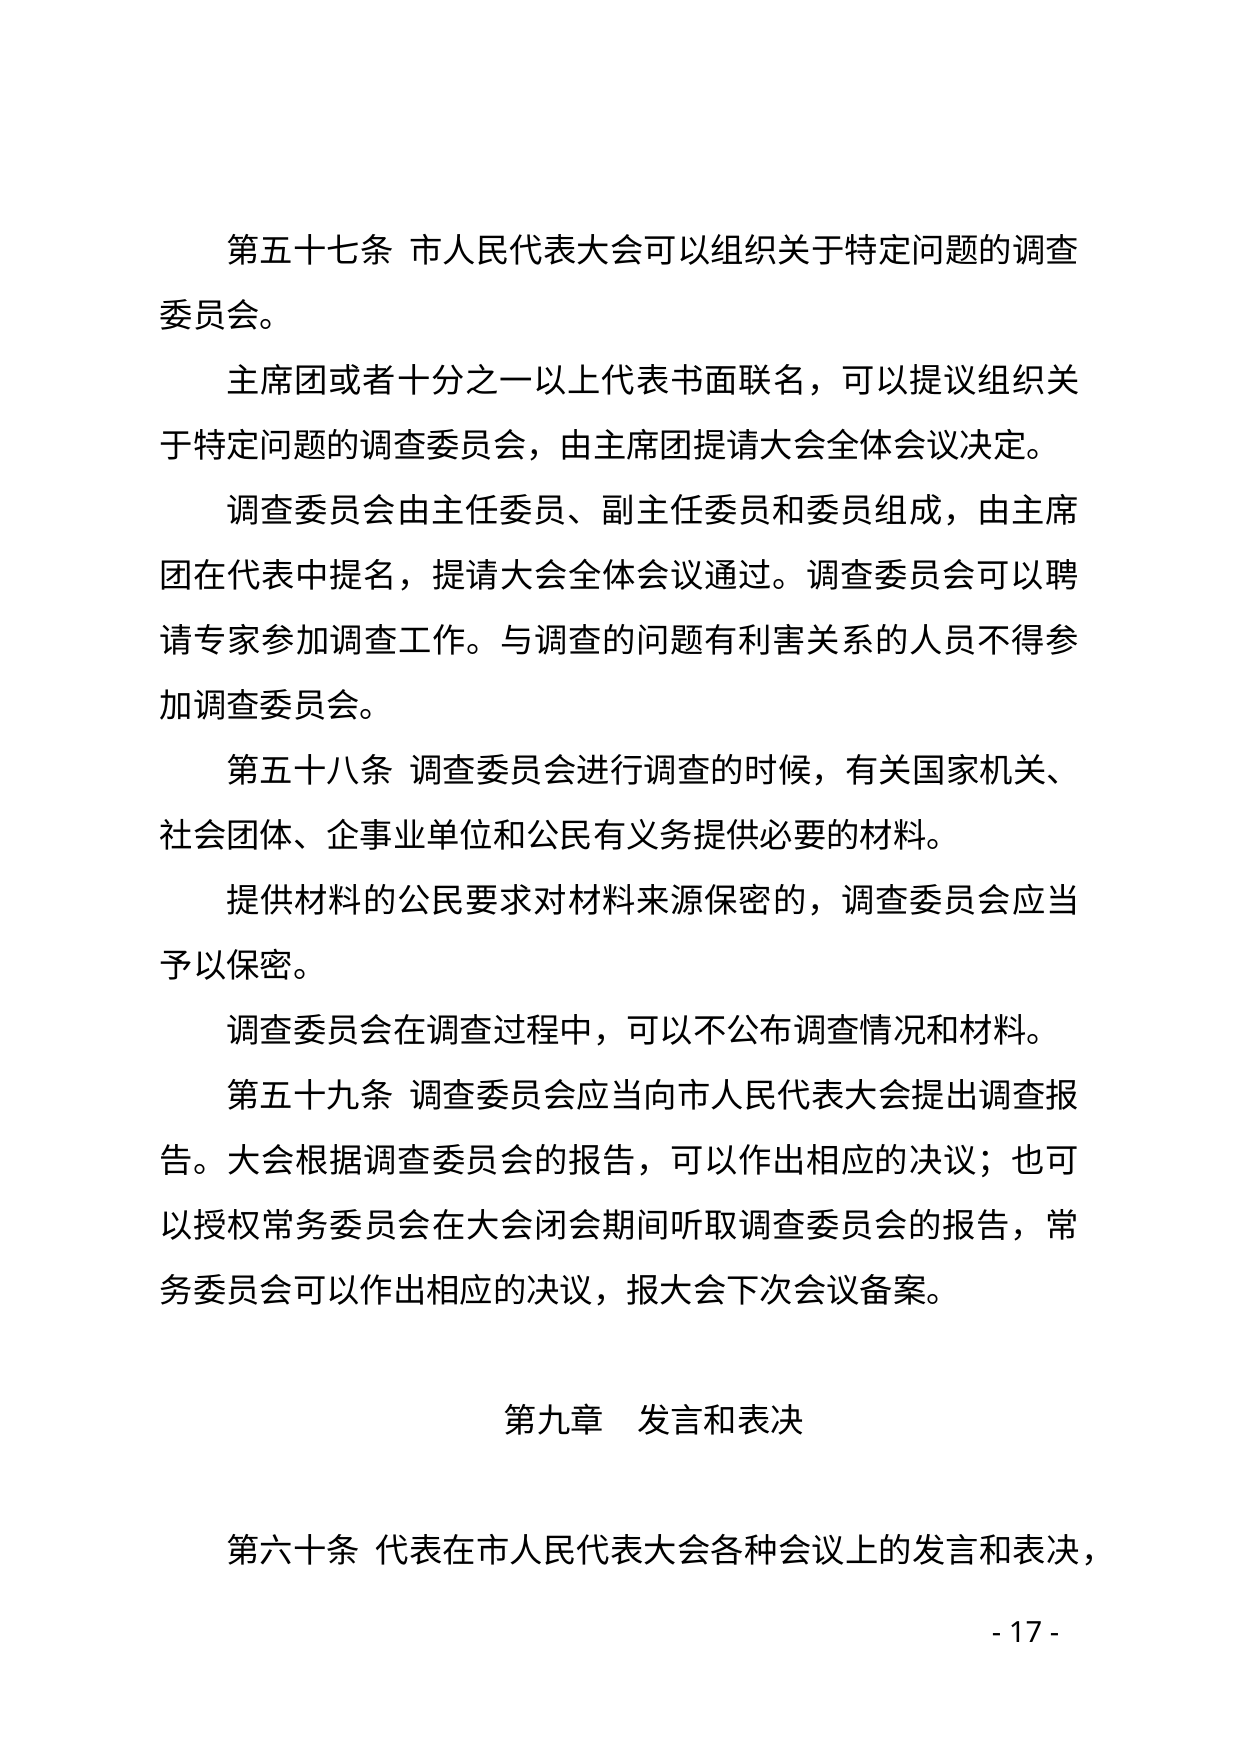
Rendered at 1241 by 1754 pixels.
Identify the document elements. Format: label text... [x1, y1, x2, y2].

text 提供材料的公民要求对材料来源保密的，调查委员会应当予以保密。 [159, 865, 1081, 995]
text 第五十八条 调查委员会进行调查的时候，有关国家机关、社会团体、企事业单位和公民有义务提供必要的材料。 [159, 735, 1081, 865]
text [159, 1515, 1081, 1580]
text 主席团或者十分之一以上代表书面联名，可以提议组织关于特定问题的调查委员会，由主席团提请大会全体会议决定。 [159, 345, 1081, 475]
text 第五十九条 调查委员会应当向市人民代表大会提出调查报告。大会根据调查委员会的报告，可以作出相应的决议；也可以授权常务委员会在大会闭会期间听取调查委员会的报告，常务委员会可以作出相应的决议，报大会下次会议备案。 [159, 1060, 1081, 1320]
text 第五十七条 市人民代表大会可以组织关于特定问题的调查委员会。 [159, 215, 1081, 345]
text 第九章 发言和表决 [159, 1385, 1081, 1450]
text 调查委员会在调查过程中，可以不公布调查情况和材料。 [159, 995, 1081, 1060]
text 调查委员会由主任委员、副主任委员和委员组成，由主席团在代表中提名，提请大会全体会议通过。调查委员会可以聘请专家参加调查工作。与调查的问题有利害关系的人员不得参加调查委员会。 [159, 475, 1081, 735]
